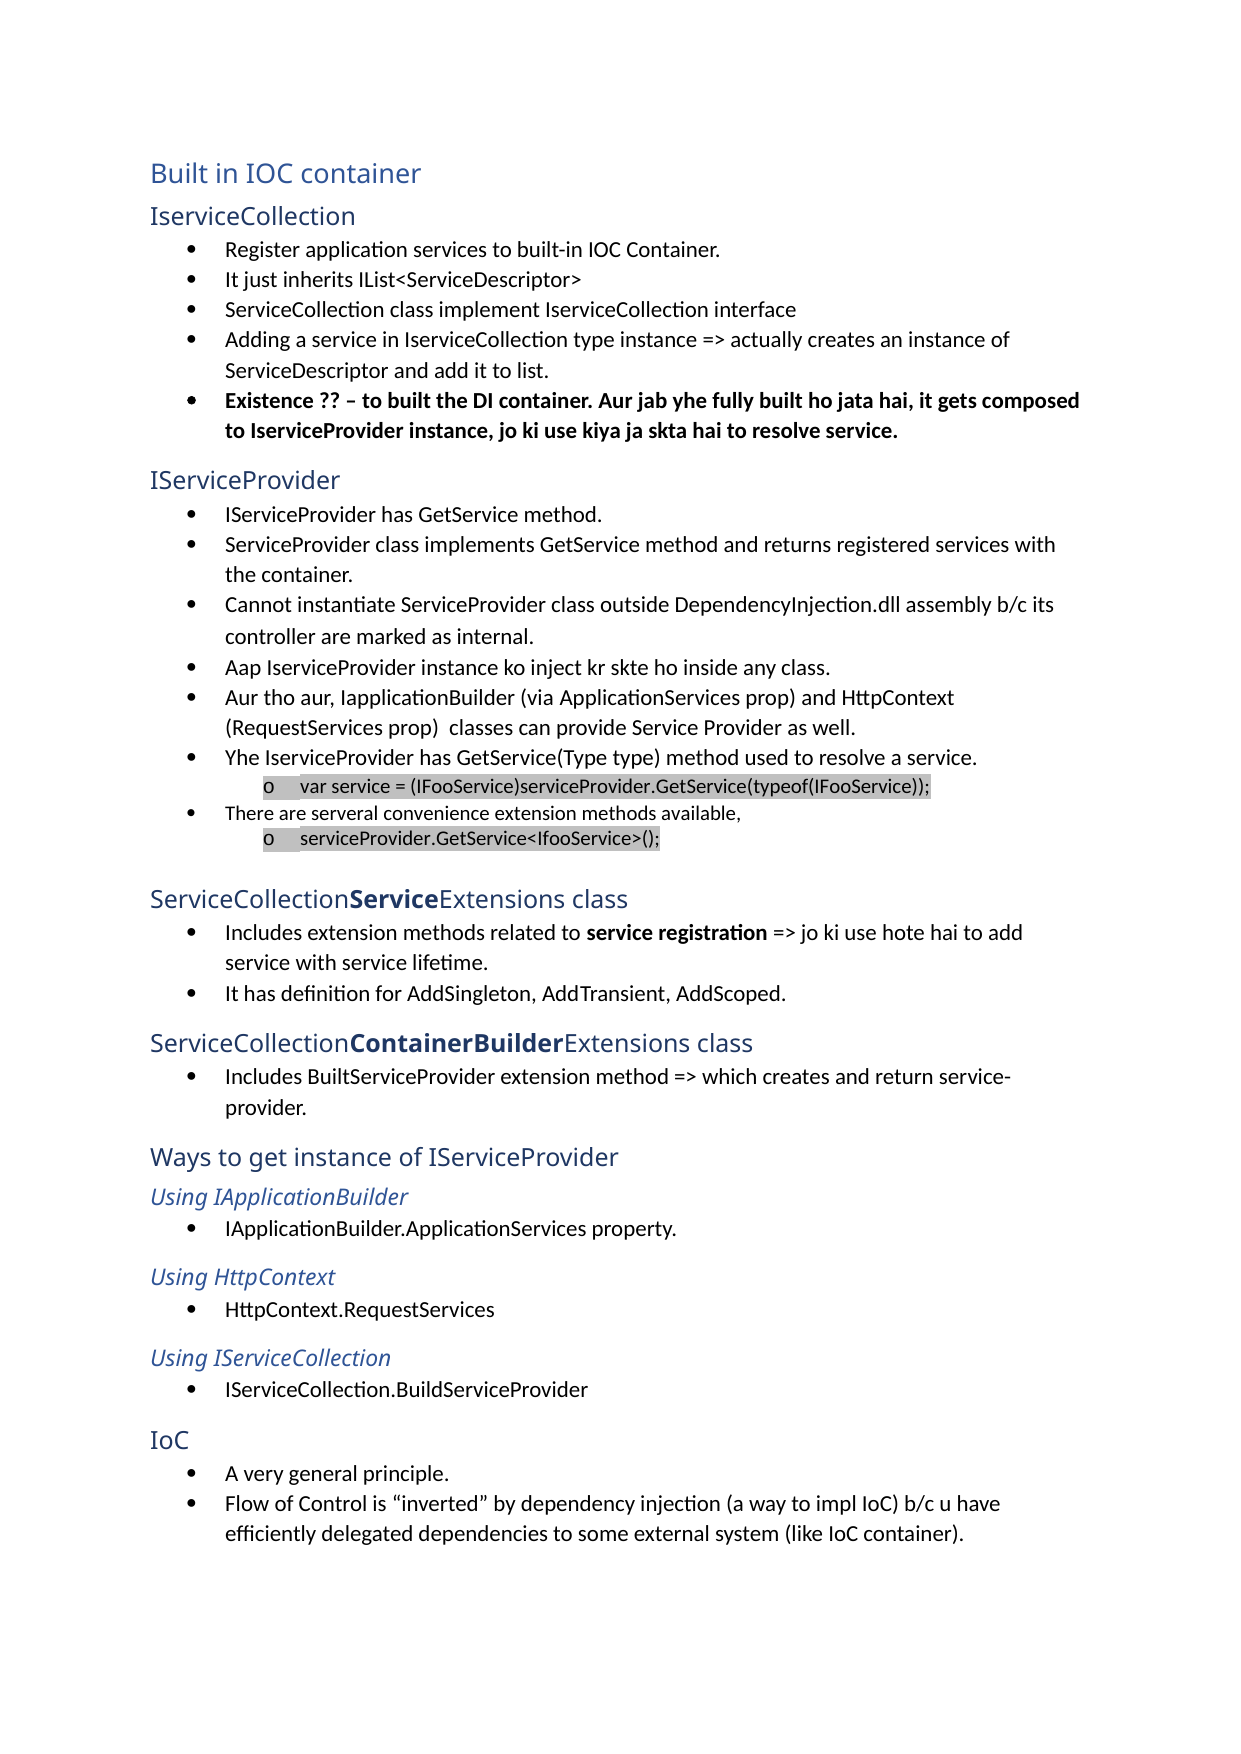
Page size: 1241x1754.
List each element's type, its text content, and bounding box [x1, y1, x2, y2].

list There are serveral convenience extension methods available, [187, 800, 1090, 826]
list Adding a service in IserviceCollection type instance => actually creates an instance of ServiceDescriptor and add it to list. [187, 326, 1090, 384]
list Includes extension methods related to service registration => jo ki use hote hai to add service with service lifetime. [187, 918, 1090, 977]
list Aur tho aur, IapplicationBuilder (via ApplicationServices prop) and HttpContext (RequestServices prop) classes can provide Service Provider as well. [187, 683, 1090, 741]
list Yhe IserviceProvider has GetService(Type type) method used to resolve a service. [187, 743, 1090, 771]
subtitle ServiceCollectionServiceExtensions class [150, 882, 1090, 916]
list IApplicationBuilder.ApplicationServices property. [187, 1214, 1090, 1242]
list HttpContext.RequestServices [187, 1295, 1090, 1323]
list var service = (IFooService)serviceProvider.GetService(typeof(IFooService)); [300, 774, 1090, 800]
list Aap IserviceProvider instance ko inject kr skte ho inside any class. [187, 653, 1090, 681]
list Cannot instantiate ServiceProvider class outside DependencyInjection.dll assembly b/c its controller are marked as internal. [187, 590, 1090, 651]
list Existence ?? – to built the DI container. Aur jab yhe fully built ho jata hai, it gets composed to IserviceProvider instance, jo ki use kiya ja skta hai to resolve service. [187, 386, 1090, 444]
list ServiceProvider class implements GetService method and returns registered services with the container. [187, 530, 1090, 588]
subtitle Using HttpContext [150, 1261, 1090, 1292]
list IServiceCollection.BuildServiceProvider [187, 1375, 1090, 1403]
list It has definition for AddSingleton, AddTransient, AddScoped. [187, 979, 1090, 1007]
list It just inherits IList<ServiceDescriptor> [187, 265, 1090, 293]
list Includes BuiltServiceProvider extension method => which creates and return service-provider. [187, 1062, 1090, 1121]
list ServiceCollection class implement IserviceCollection interface [187, 295, 1090, 323]
subtitle IserviceCollection [150, 198, 1090, 232]
list IServiceProvider has GetService method. [187, 500, 1090, 528]
subtitle IServiceProvider [150, 463, 1090, 497]
subtitle ServiceCollectionContainerBuilderExtensions class [150, 1026, 1090, 1060]
list serviceProvider.GetService<IfooService>(); [300, 826, 1090, 852]
subtitle Using IApplicationBuilder [150, 1180, 1090, 1212]
subtitle Ways to get instance of IServiceProvider [150, 1139, 1090, 1173]
list A very general principle. [187, 1459, 1090, 1487]
subtitle Built in IOC container [150, 154, 1090, 191]
list Register application services to built-in IOC Container. [187, 235, 1090, 263]
subtitle Using IServiceCollection [150, 1342, 1090, 1373]
list Flow of Control is “inverted” by dependency injection (a way to impl IoC) b/c u have efficiently delegated dependencies to some external system (like IoC container). [187, 1489, 1090, 1547]
subtitle IoC [150, 1422, 1090, 1456]
